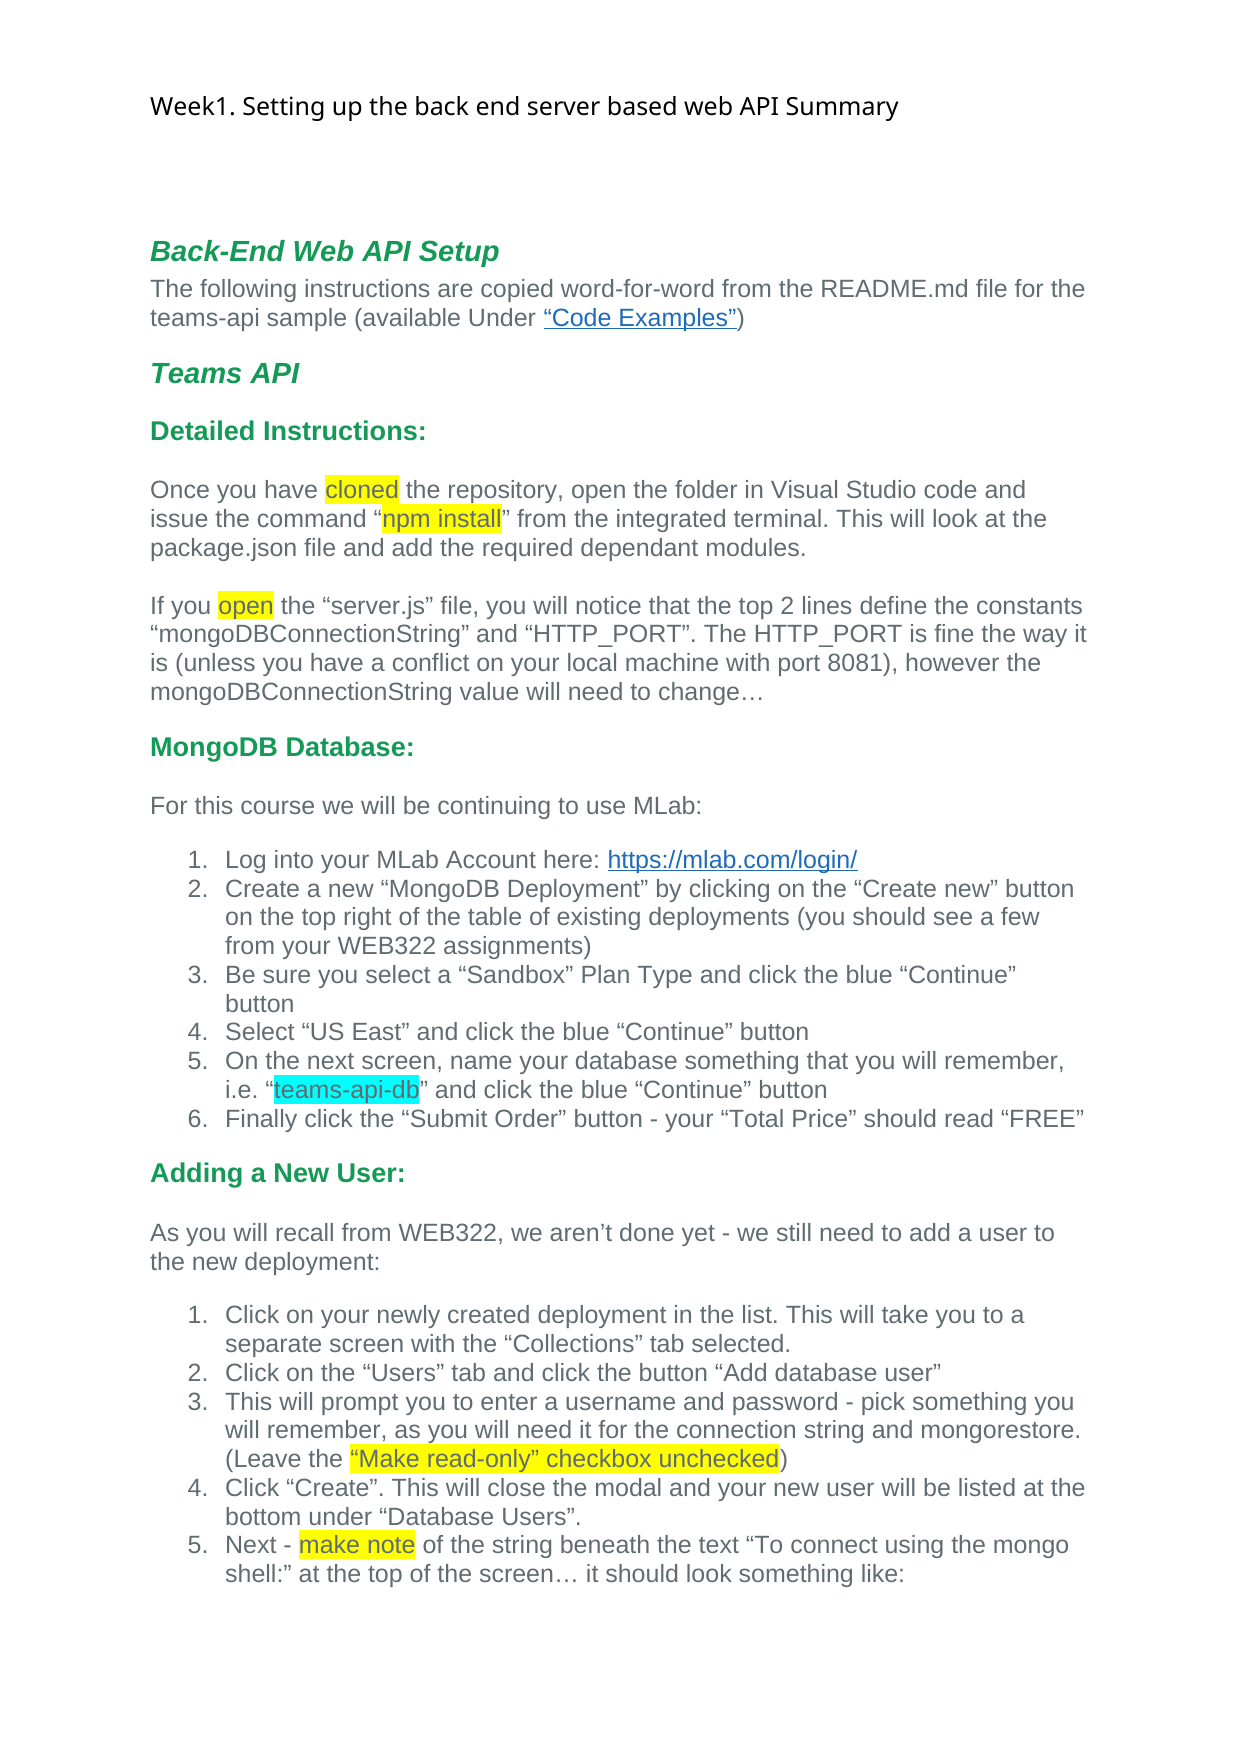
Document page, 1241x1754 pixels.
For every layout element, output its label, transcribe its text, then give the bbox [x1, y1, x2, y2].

list Log into your MLab Account here: https://mlab.com/login/ [187, 845, 1090, 874]
list Be sure you select a “Sandbox” Plan Type and click the blue “Continue” button [187, 960, 1090, 1017]
subtitle Adding a New User: [150, 1157, 1090, 1189]
list This will prompt you to enter a username and password - pick something you will remember, as you will need it for the connection string and mongorestore. (Leave the “Make read-only” checkbox unchecked) [187, 1387, 1090, 1473]
text Once you have cloned the repository, open the folder in Visual Studio code and issue the command “npm install” from the integrated terminal. This will look at the package.json file and add the required dependant modules. [150, 475, 1090, 562]
list Create a new “MongoDB Deployment” by clicking on the “Create new” button on the top right of the table of existing deployments (you should see a few from your WEB322 assignments) [187, 874, 1090, 960]
subtitle Detailed Instructions: [150, 415, 1090, 446]
text For this course we will be continuing to use MLab: [150, 791, 1090, 820]
list Finally click the “Submit Order” button - your “Total Price” should read “FREE” [187, 1104, 1090, 1132]
list Next - make note of the string beneath the text “To connect using the mongo shell:” at the top of the screen… it should look something like: [187, 1530, 1090, 1588]
list Click on the “Users” tab and click the button “Add database user” [187, 1358, 1090, 1387]
subtitle MongoDB Database: [150, 731, 1090, 762]
subtitle Teams API [150, 356, 1090, 390]
subtitle Back-End Web API Setup [150, 234, 1090, 268]
list Click on your newly created deployment in the list. This will take you to a separate screen with the “Collections” tab selected. [187, 1300, 1090, 1358]
text As you will recall from WEB322, we aren’t done yet - we still need to add a user to the new deployment: [150, 1218, 1090, 1275]
list Click “Create”. This will close the modal and your new user will be listed at the bottom under “Database Users”. [187, 1473, 1090, 1530]
text If you open the “server.js” file, you will notice that the top 2 lines define the constants “mongoDBConnectionString” and “HTTP_PORT”. The HTTP_PORT is fine the way it is (unless you have a conflict on your local machine with port 8081), however the mongoDBConnectionString value will need to change… [150, 591, 1090, 706]
text The following instructions are copied word-for-word from the README.md file for the teams-api sample (available Under “Code Examples”) [150, 274, 1090, 331]
list On the next screen, name your database something that you will remember, i.e. “teams-api-db” and click the blue “Continue” button [187, 1046, 1090, 1104]
list Select “US East” and click the blue “Continue” button [187, 1017, 1090, 1046]
